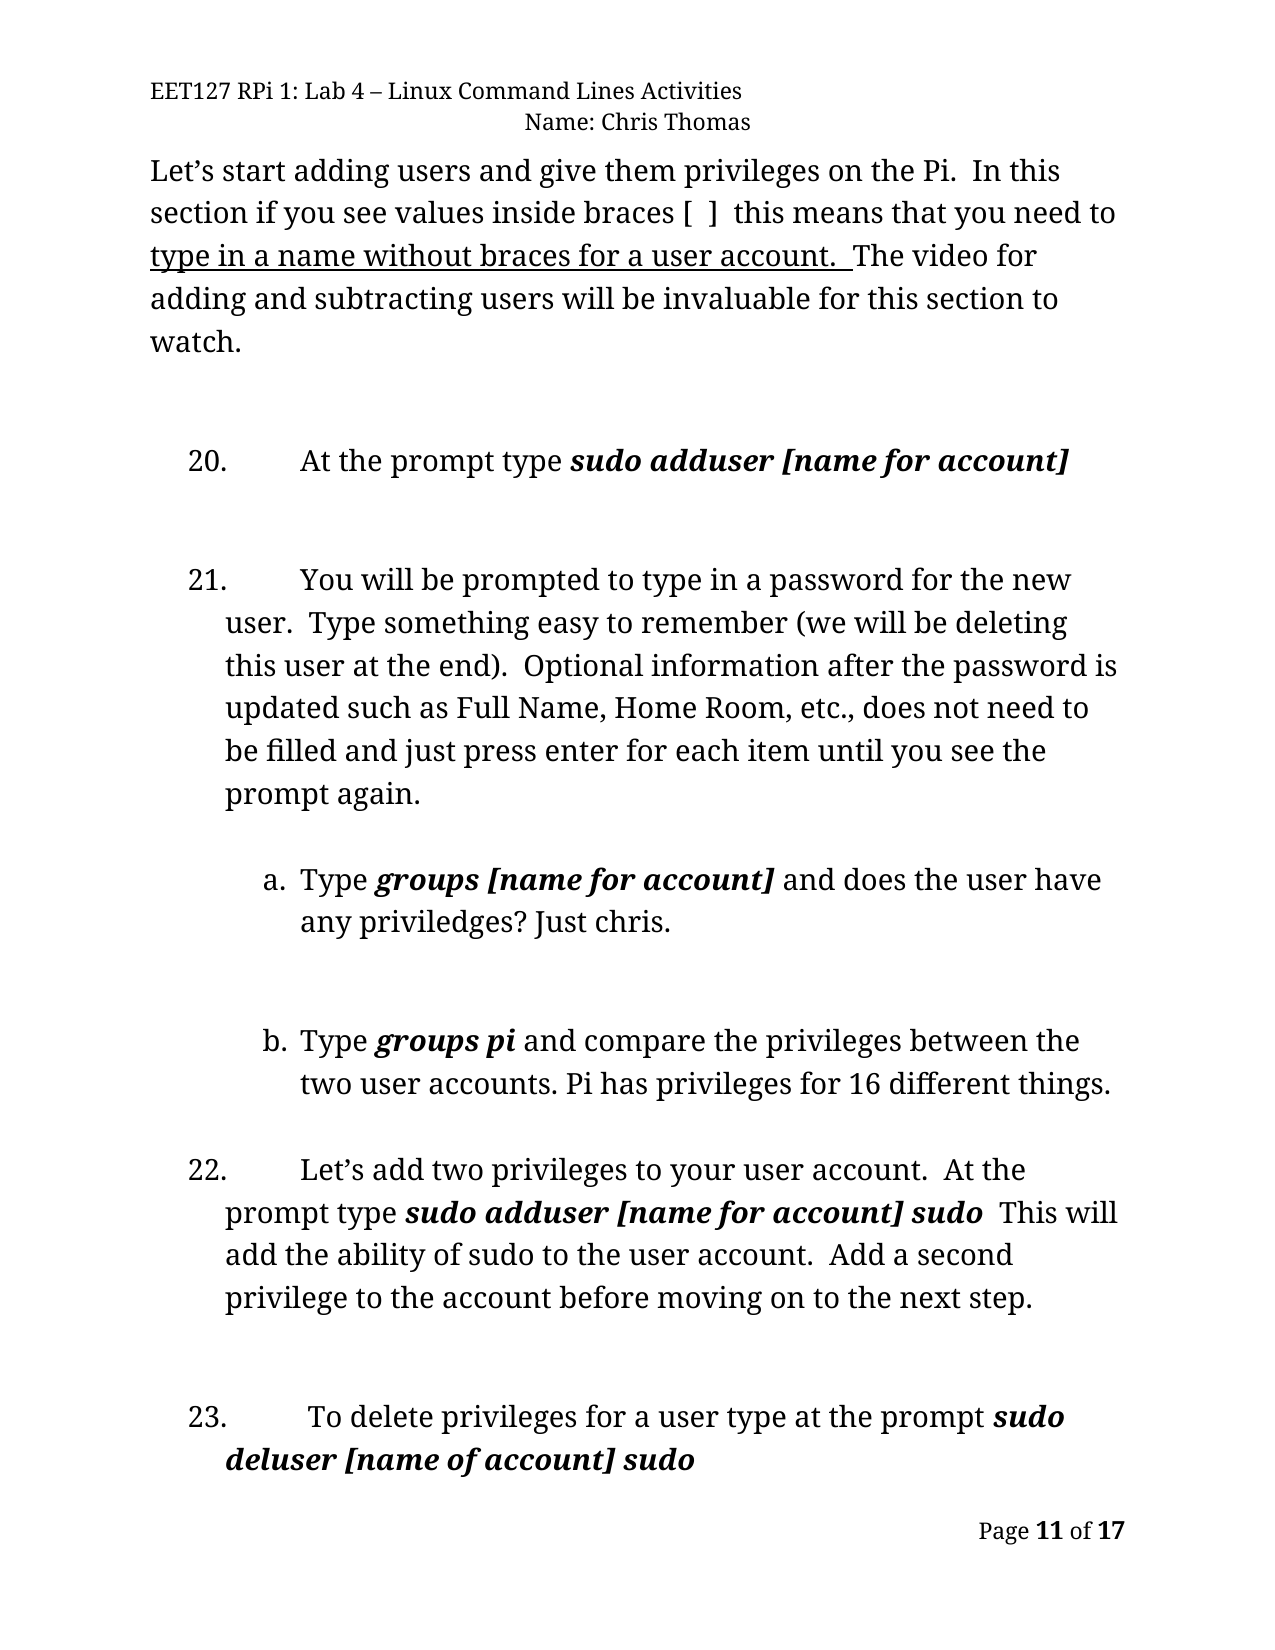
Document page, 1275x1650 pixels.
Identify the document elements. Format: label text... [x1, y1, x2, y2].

list At the prompt type sudo adduser [name for account] [187, 440, 1125, 480]
list Type groups [name for account] and does the user have any priviledges? Just chris. [262, 859, 1125, 941]
list Type groups pi and compare the privileges between the two user accounts. Pi has privileges for 16 different things. [262, 1021, 1125, 1103]
list You will be prompted to type in a password for the new user. Type something easy to remember (we will be deleting this user at the end). Optional information after the password is updated such as Full Name, Home Room, etc., does not need to be filled and just press enter for each item until you see the prompt again. [187, 559, 1125, 813]
list Let’s add two privileges to your user account. At the prompt type sudo adduser [name for account] sudo This will add the ability of sudo to the user account. Add a second privilege to the account before moving on to the next step. [187, 1149, 1125, 1317]
list To delete privileges for a user type at the prompt sudo deluser [name of account] sudo [187, 1396, 1125, 1479]
text Let’s start adding users and give them privileges on the Pi. In this section if you see values inside braces [ ] this means that you need to type in a name without braces for a user account. The video for adding and subtracting users will be invaluable for this section to watch. [150, 150, 1125, 361]
